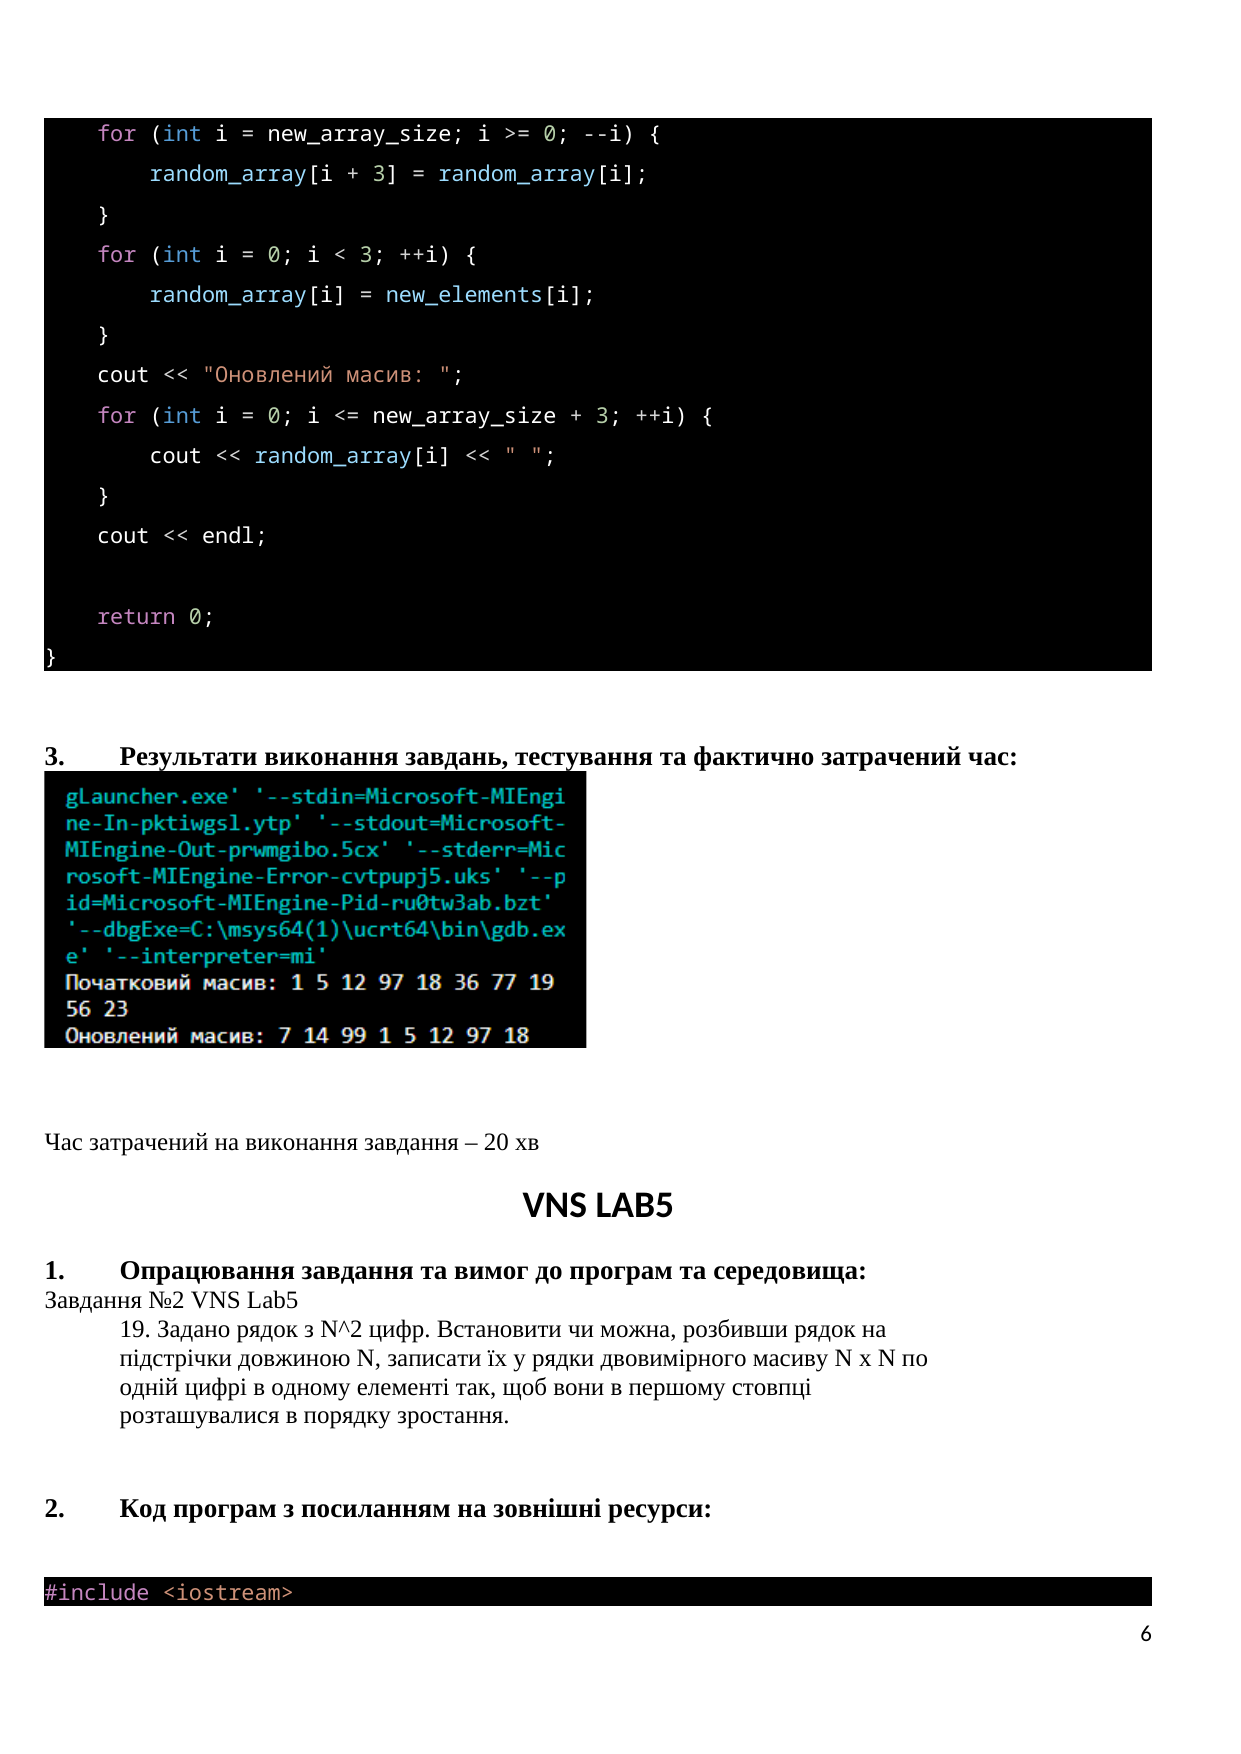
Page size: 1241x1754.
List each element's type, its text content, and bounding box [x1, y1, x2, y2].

picture [44, 771, 587, 1048]
text VNS LAB5 [44, 1181, 1152, 1226]
text } [44, 198, 1152, 228]
text cout << endl; [44, 520, 1152, 550]
text підстрічки довжиною N, записати їх у рядки двовимірного масиву N x N по [119, 1343, 1152, 1372]
text 19. Задано рядок з N^2 цифр. Встановити чи можна, розбивши рядок на [119, 1314, 1152, 1343]
text cout << "Оновлений масив: "; [44, 359, 1152, 389]
text cout << random_array[i] << " "; [44, 440, 1152, 469]
text random_array[i + 3] = random_array[i]; [44, 158, 1152, 188]
text random_array[i] = new_elements[i]; [44, 279, 1152, 309]
text Завдання №2 VNS Lab5 [44, 1285, 1152, 1314]
subtitle 1. Опрацювання завдання та вимог до програм та середовища: [44, 1254, 1152, 1285]
text Час затрачений на виконання завдання – 20 хв [44, 1127, 1152, 1156]
text розташувалися в порядку зростання. [119, 1400, 1152, 1429]
text } [44, 641, 1152, 671]
text } [44, 480, 1152, 510]
text одній цифрі в одному елементі так, щоб вони в першому стовпці [119, 1372, 1152, 1400]
text for (int i = 0; i <= new_array_size + 3; ++i) { [44, 399, 1152, 429]
text return 0; [44, 601, 1152, 630]
text for (int i = 0; i < 3; ++i) { [44, 239, 1152, 268]
text for (int i = new_array_size; i >= 0; --i) { [44, 118, 1152, 148]
subtitle 3. Результати виконання завдань, тестування та фактично затрачений час: [44, 740, 1152, 771]
subtitle 2. Код програм з посиланням на зовнішні ресурси: [44, 1492, 1152, 1524]
text #include <iostream> [44, 1577, 1152, 1606]
text } [44, 319, 1152, 349]
